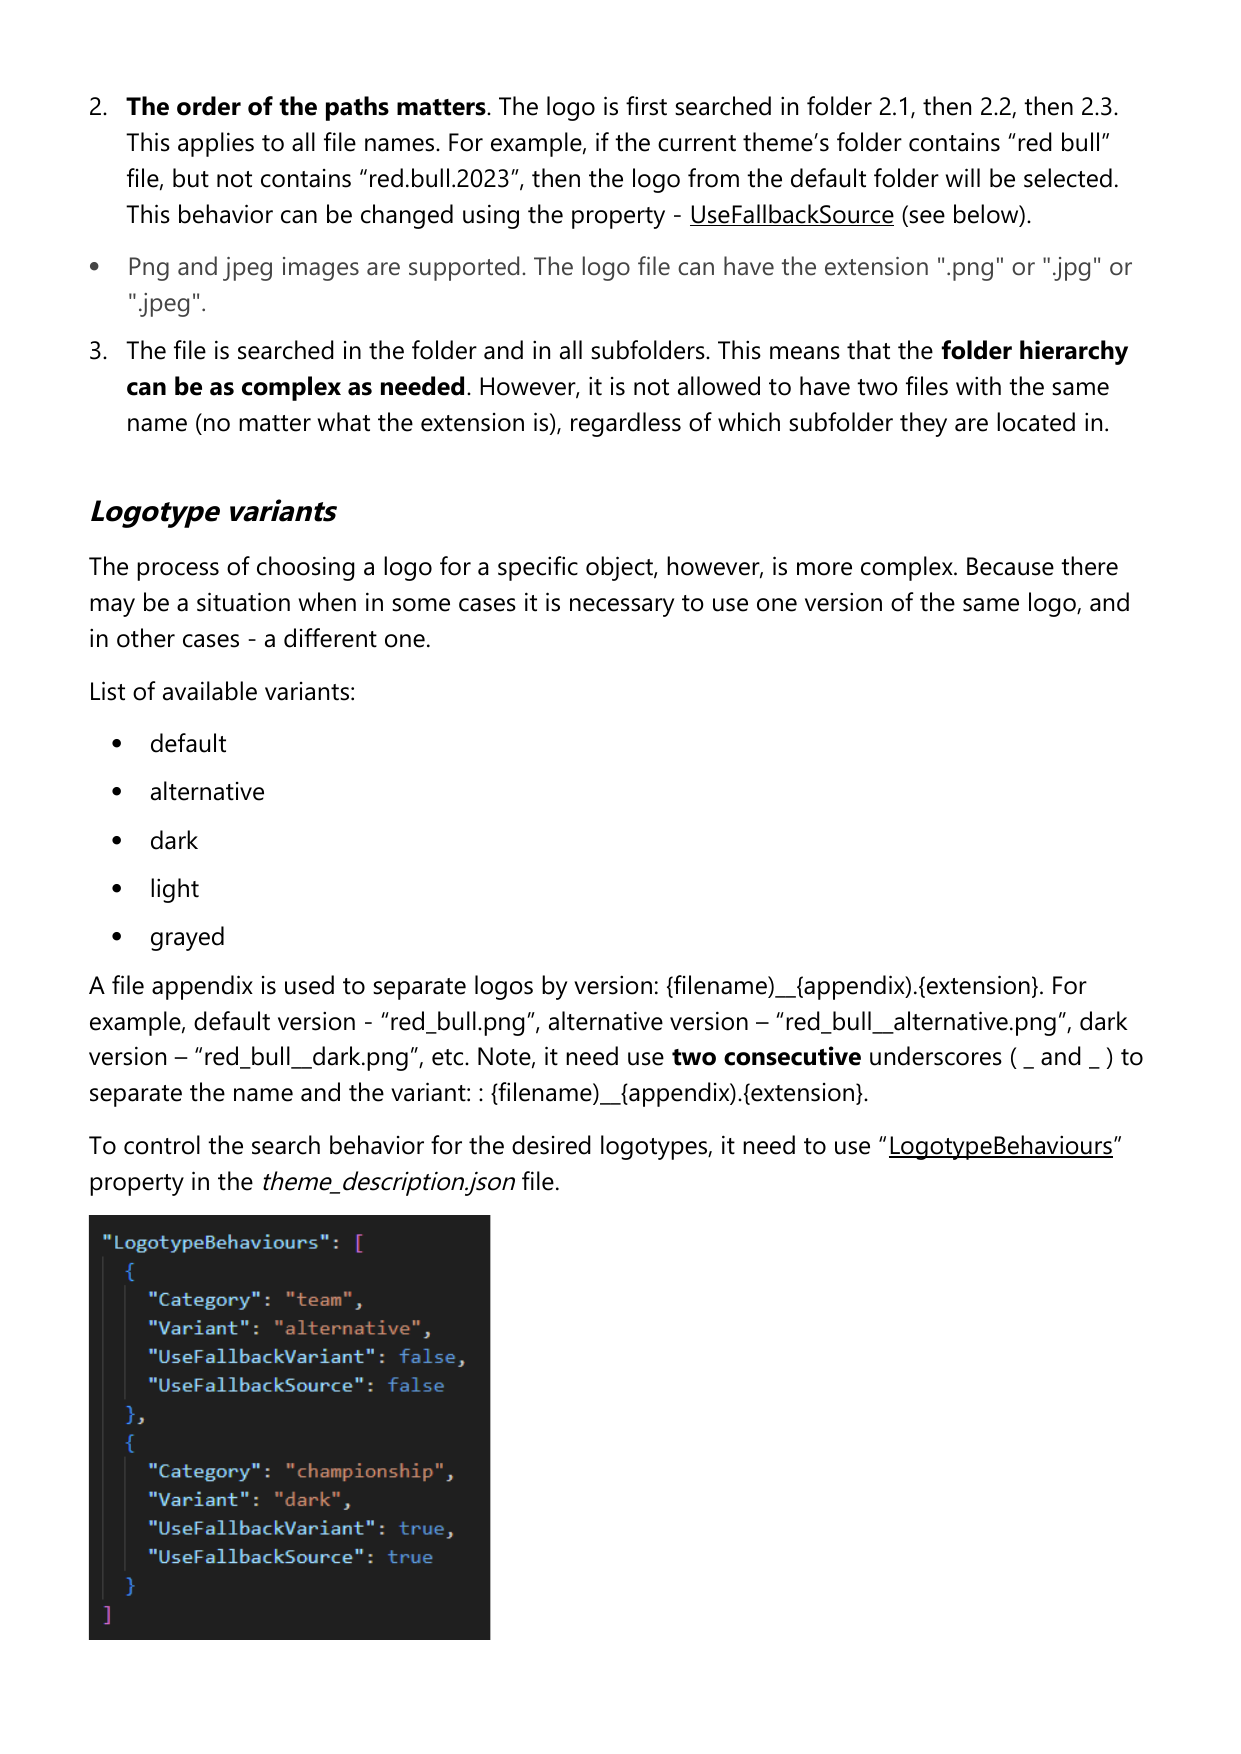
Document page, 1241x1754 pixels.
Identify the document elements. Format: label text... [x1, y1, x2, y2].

list grayed [112, 919, 1152, 952]
text The process of choosing a logo for a specific object, however, is more complex. Because there may be a situation when in some cases it is necessary to use one version of the same logo, and in other cases - a different one. [89, 549, 1152, 654]
list light [112, 871, 1152, 904]
text A file appendix is used to separate logos by version: {filename)__{appendix).{extension}. For example, default version - “red_bull.png”, alternative version – “red_bull__alternative.png”, dark version – “red_bull__dark.png”, etc. Note, it need use two consecutive underscores ( _ and _ ) to separate the name and the variant: : {filename)__{appendix).{extension}. [89, 967, 1152, 1108]
subtitle Logotype variants [89, 490, 1152, 529]
picture [88, 1215, 491, 1640]
subtitle Png and jpeg images are supported. The logo file can have the extension ".png" or ".jpg" or ".jpeg". [89, 249, 1152, 318]
list dark [112, 822, 1152, 855]
list The file is searched in the folder and in all subfolders. This means that the folder hierarchy can be as complex as needed. However, it is not allowed to have two files with the same name (no matter what the extension is), regardless of which subfolder they are located in. [89, 333, 1152, 438]
list The order of the paths matters. The logo is first searched in folder 2.1, then 2.2, then 2.3. This applies to all file names. For example, if the current theme’s folder contains “red bull” file, but not contains “red.bull.2023”, then the logo from the default folder will be selected. This behavior can be changed using the property - UseFallbackSource (see below). [89, 89, 1152, 229]
text To control the search behavior for the desired logotypes, it need to use “LogotypeBehaviours” property in the theme_description.json file. [89, 1127, 1152, 1196]
text List of available variants: [89, 673, 1152, 706]
list default [112, 726, 1152, 759]
list alternative [112, 774, 1152, 807]
